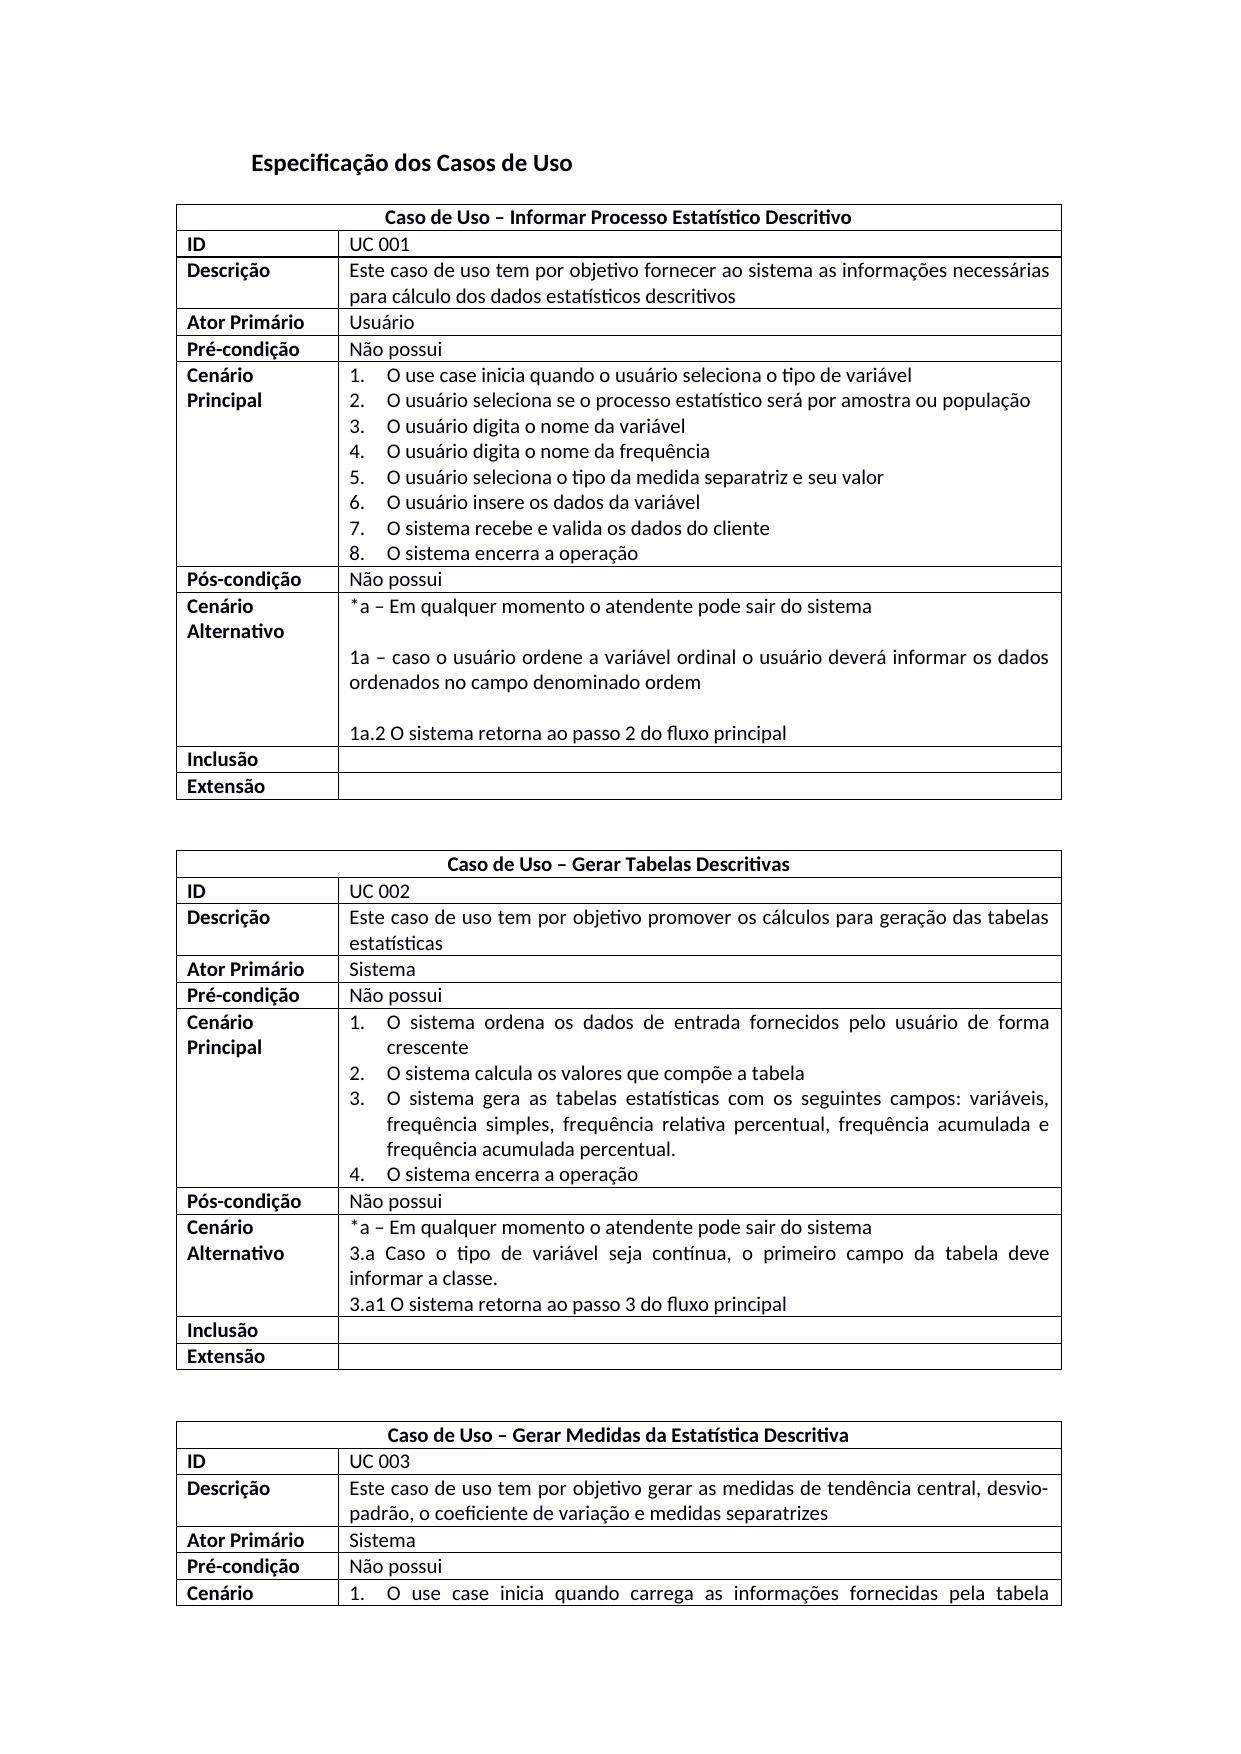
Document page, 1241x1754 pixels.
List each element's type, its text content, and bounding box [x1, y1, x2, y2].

table_cell UC 002 [339, 878, 1061, 903]
table_header Caso de Uso – Informar Processo Estatístico Descritivo [177, 205, 1061, 230]
table_cell *a – Em qualquer momento o atendente pode sair do sistema 1a – caso o usuário ordene a variável ordinal o usuário deverá informar os dados ordenados no campo denominado ordem 1a.2 O sistema retorna ao passo 2 do fluxo principal [339, 593, 1061, 746]
table_cell Cenário Principal [177, 1009, 338, 1187]
table_cell [339, 747, 1061, 772]
table_cell Pós-condição [177, 1188, 338, 1213]
table_cell [339, 1344, 1061, 1369]
table_cell ID [177, 878, 338, 903]
table_cell Não possui [339, 1188, 1061, 1213]
table_cell Inclusão [177, 1317, 338, 1343]
table_cell O use case inicia quando o usuário seleciona o tipo de variável O usuário seleciona se o processo estatístico será por amostra ou população O usuário digita o nome da variável O usuário digita o nome da frequência O usuário seleciona o tipo da medida separatriz e seu valor O usuário insere os dados da variável O sistema recebe e valida os dados do cliente O sistema encerra a operação [339, 362, 1061, 566]
text Especificação dos Casos de Uso [251, 148, 1063, 178]
table_cell Pós-condição [177, 567, 338, 592]
table_cell Cenário Principal [177, 1580, 338, 1605]
table_cell Este caso de uso tem por objetivo fornecer ao sistema as informações necessárias para cálculo dos dados estatísticos descritivos [339, 258, 1061, 308]
table_cell Extensão [177, 1344, 338, 1369]
table_cell Ator Primário [177, 309, 338, 335]
table_cell Este caso de uso tem por objetivo promover os cálculos para geração das tabelas estatísticas [339, 904, 1061, 955]
table_cell Descrição [177, 258, 338, 308]
table_cell Ator Primário [177, 956, 338, 982]
table_cell Cenário Principal [177, 362, 338, 566]
table_cell Cenário Alternativo [177, 593, 338, 746]
table_cell Extensão [177, 773, 338, 798]
table_cell Cenário Alternativo [177, 1215, 338, 1316]
table_cell Descrição [177, 904, 338, 955]
table_cell Usuário [339, 309, 1061, 335]
table_cell Não possui [339, 336, 1061, 361]
table_cell Ator Primário [177, 1527, 338, 1552]
table_cell UC 003 [339, 1449, 1061, 1474]
table_header Caso de Uso – Gerar Tabelas Descritivas [177, 851, 1061, 877]
table_cell Não possui [339, 1553, 1061, 1579]
table_cell [339, 1317, 1061, 1343]
table_cell ID [177, 1449, 338, 1474]
table_cell ID [177, 231, 338, 256]
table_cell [339, 1580, 1061, 1605]
table_cell Este caso de uso tem por objetivo gerar as medidas de tendência central, desvio-padrão, o coeficiente de variação e medidas separatrizes [339, 1475, 1061, 1526]
table_cell Pré-condição [177, 1553, 338, 1579]
table_cell *a – Em qualquer momento o atendente pode sair do sistema 3.a Caso o tipo de variável seja contínua, o primeiro campo da tabela deve informar a classe. 3.a1 O sistema retorna ao passo 3 do fluxo principal [339, 1215, 1061, 1316]
table_cell UC 001 [339, 231, 1061, 256]
table_header Caso de Uso – Gerar Medidas da Estatística Descritiva [177, 1422, 1061, 1447]
table_cell [339, 773, 1061, 798]
table_cell Descrição [177, 1475, 338, 1526]
table_cell Sistema [339, 956, 1061, 982]
table_cell Não possui [339, 567, 1061, 592]
table_cell Pré-condição [177, 983, 338, 1008]
table_cell O sistema ordena os dados de entrada fornecidos pelo usuário de forma crescente O sistema calcula os valores que compõe a tabela O sistema gera as tabelas estatísticas com os seguintes campos: variáveis, frequência simples, frequência relativa percentual, frequência acumulada e frequência acumulada percentual. O sistema encerra a operação [339, 1009, 1061, 1187]
table_cell Sistema [339, 1527, 1061, 1552]
table_cell Inclusão [177, 747, 338, 772]
table_cell Pré-condição [177, 336, 338, 361]
table_cell Não possui [339, 983, 1061, 1008]
